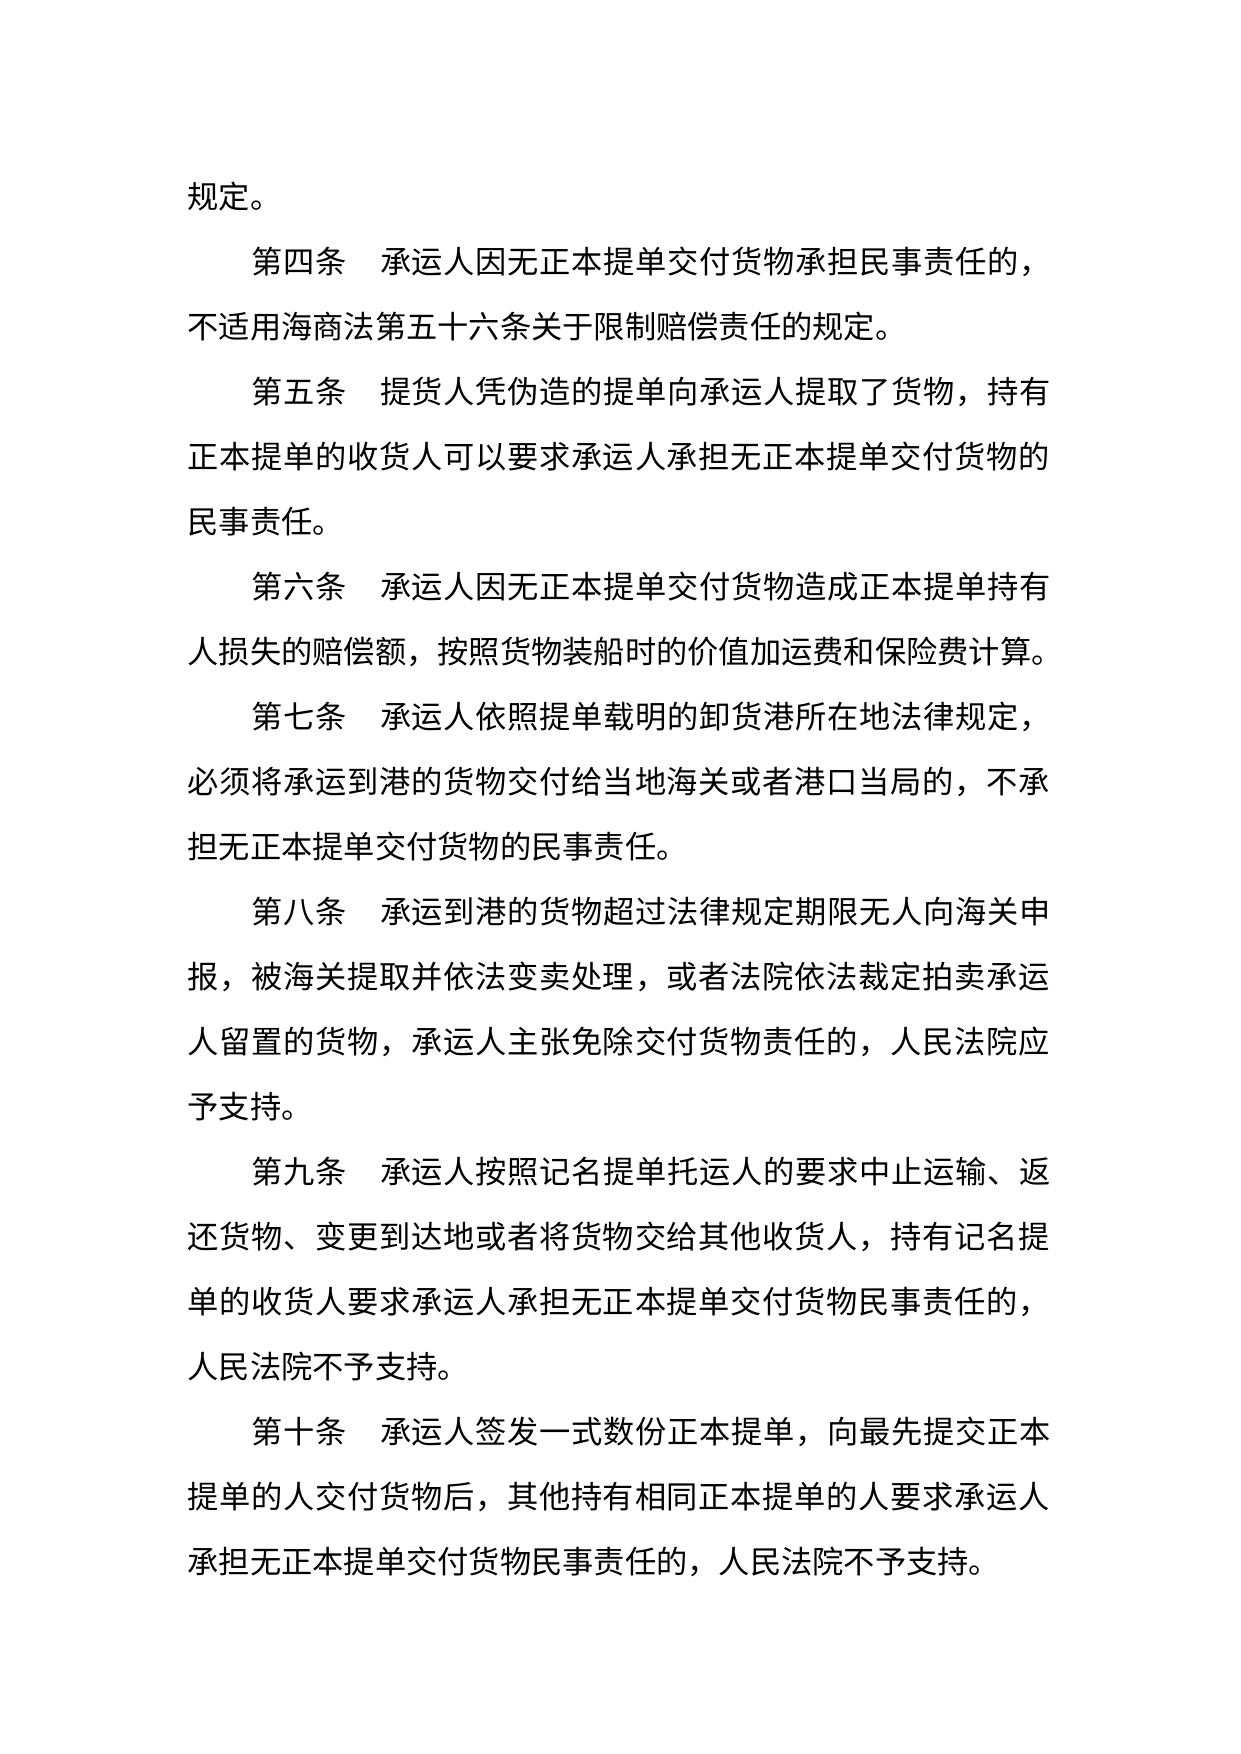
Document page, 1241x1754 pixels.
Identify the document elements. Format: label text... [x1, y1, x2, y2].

text 第九条 承运人按照记名提单托运人的要求中止运输、返还货物、变更到达地或者将货物交给其他收货人，持有记名提单的收货人要求承运人承担无正本提单交付货物民事责任的，人民法院不予支持。 [187, 1137, 1053, 1397]
text 第五条 提货人凭伪造的提单向承运人提取了货物，持有正本提单的收货人可以要求承运人承担无正本提单交付货物的民事责任。 [187, 357, 1053, 552]
text 第八条 承运到港的货物超过法律规定期限无人向海关申报，被海关提取并依法变卖处理，或者法院依法裁定拍卖承运人留置的货物，承运人主张免除交付货物责任的，人民法院应予支持。 [187, 877, 1053, 1137]
text 第四条 承运人因无正本提单交付货物承担民事责任的，不适用海商法第五十六条关于限制赔偿责任的规定。 [187, 227, 1053, 357]
text 第十条 承运人签发一式数份正本提单，向最先提交正本提单的人交付货物后，其他持有相同正本提单的人要求承运人承担无正本提单交付货物民事责任的，人民法院不予支持。 [187, 1397, 1053, 1592]
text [187, 162, 1053, 227]
text 第七条 承运人依照提单载明的卸货港所在地法律规定，必须将承运到港的货物交付给当地海关或者港口当局的，不承担无正本提单交付货物的民事责任。 [187, 682, 1053, 877]
text 第六条 承运人因无正本提单交付货物造成正本提单持有人损失的赔偿额，按照货物装船时的价值加运费和保险费计算。 [187, 552, 1053, 682]
